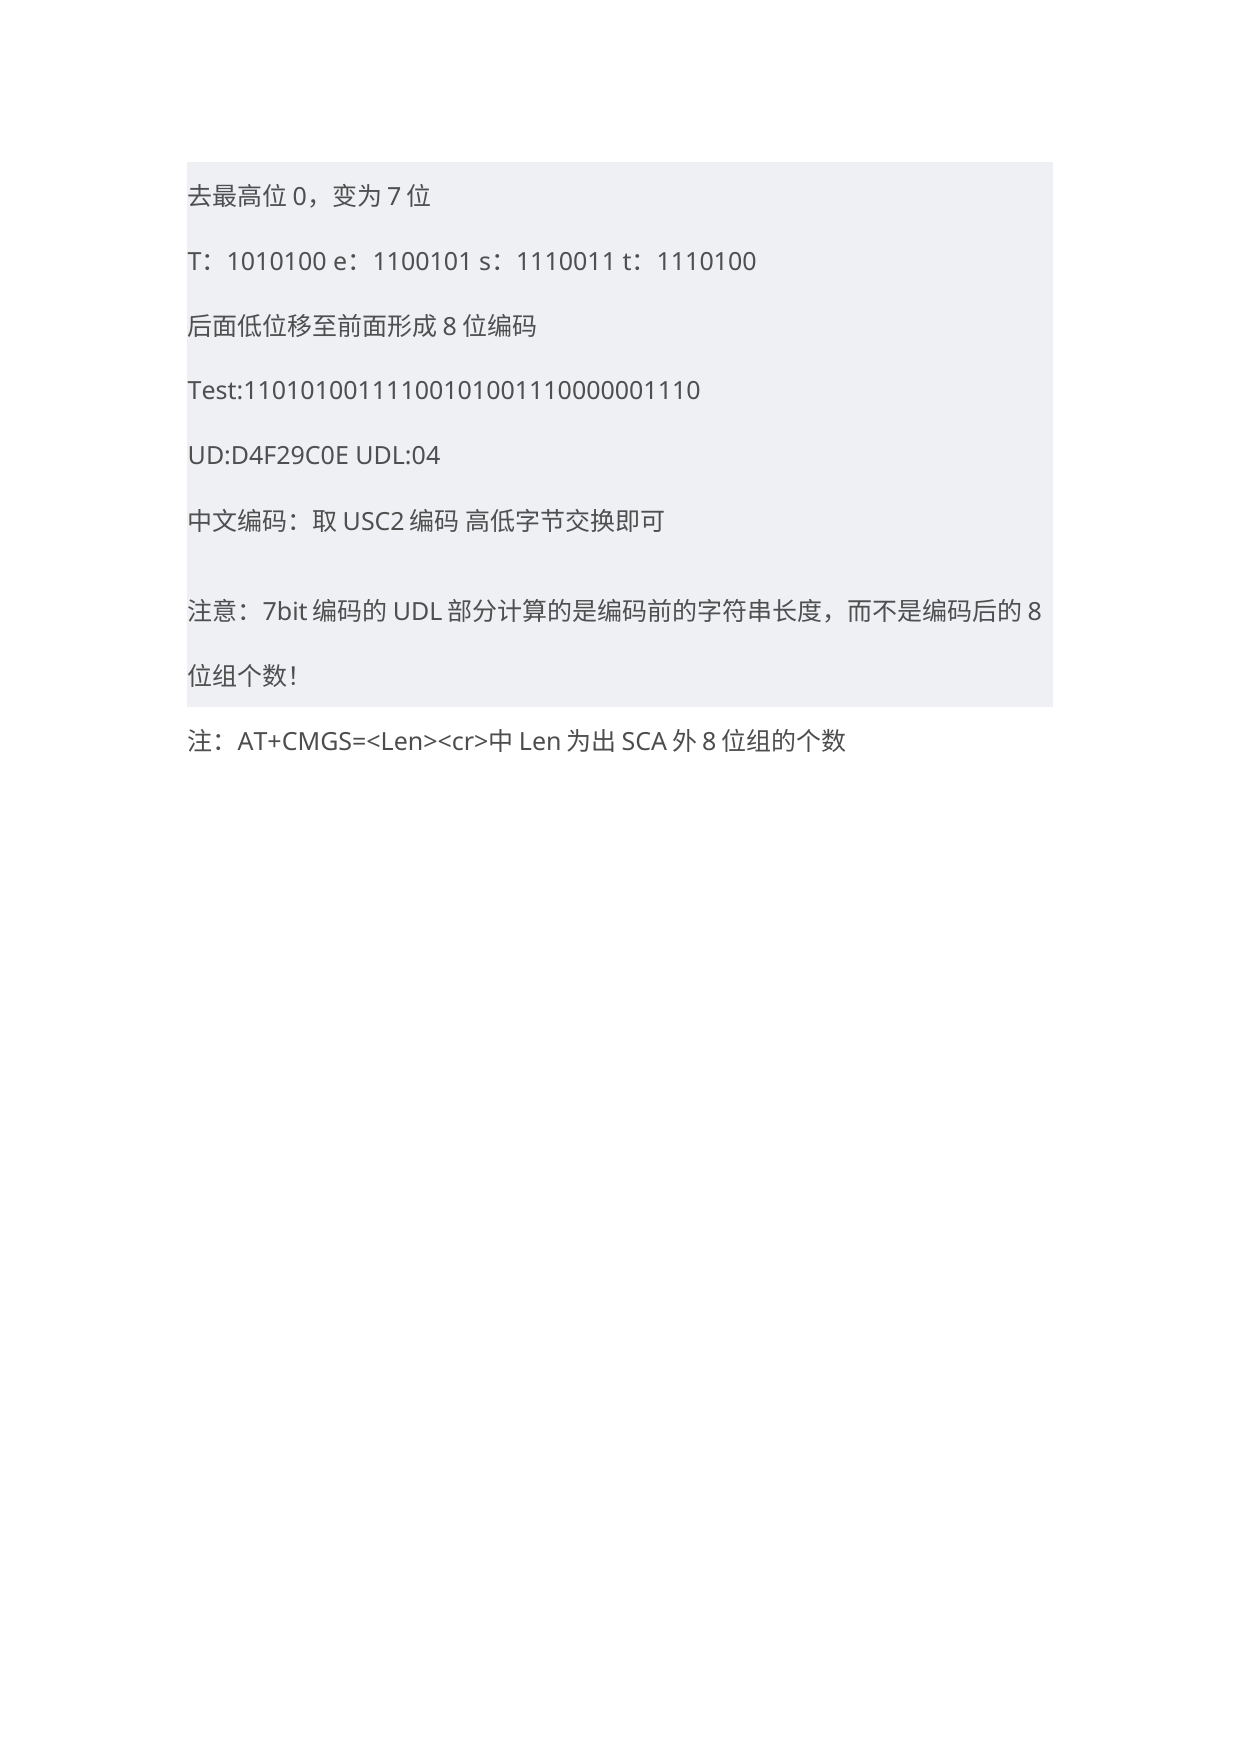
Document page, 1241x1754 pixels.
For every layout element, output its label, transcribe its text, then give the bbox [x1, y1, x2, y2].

text 注：AT+CMGS=<Len><cr>中Len为出SCA外8位组的个数 [187, 707, 1053, 772]
text 中文编码：取USC2编码 高低字节交换即可 [187, 487, 1053, 552]
text 注意：7bit编码的UDL部分计算的是编码前的字符串长度，而不是编码后的8位组个数！ [187, 577, 1053, 707]
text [187, 162, 1053, 487]
